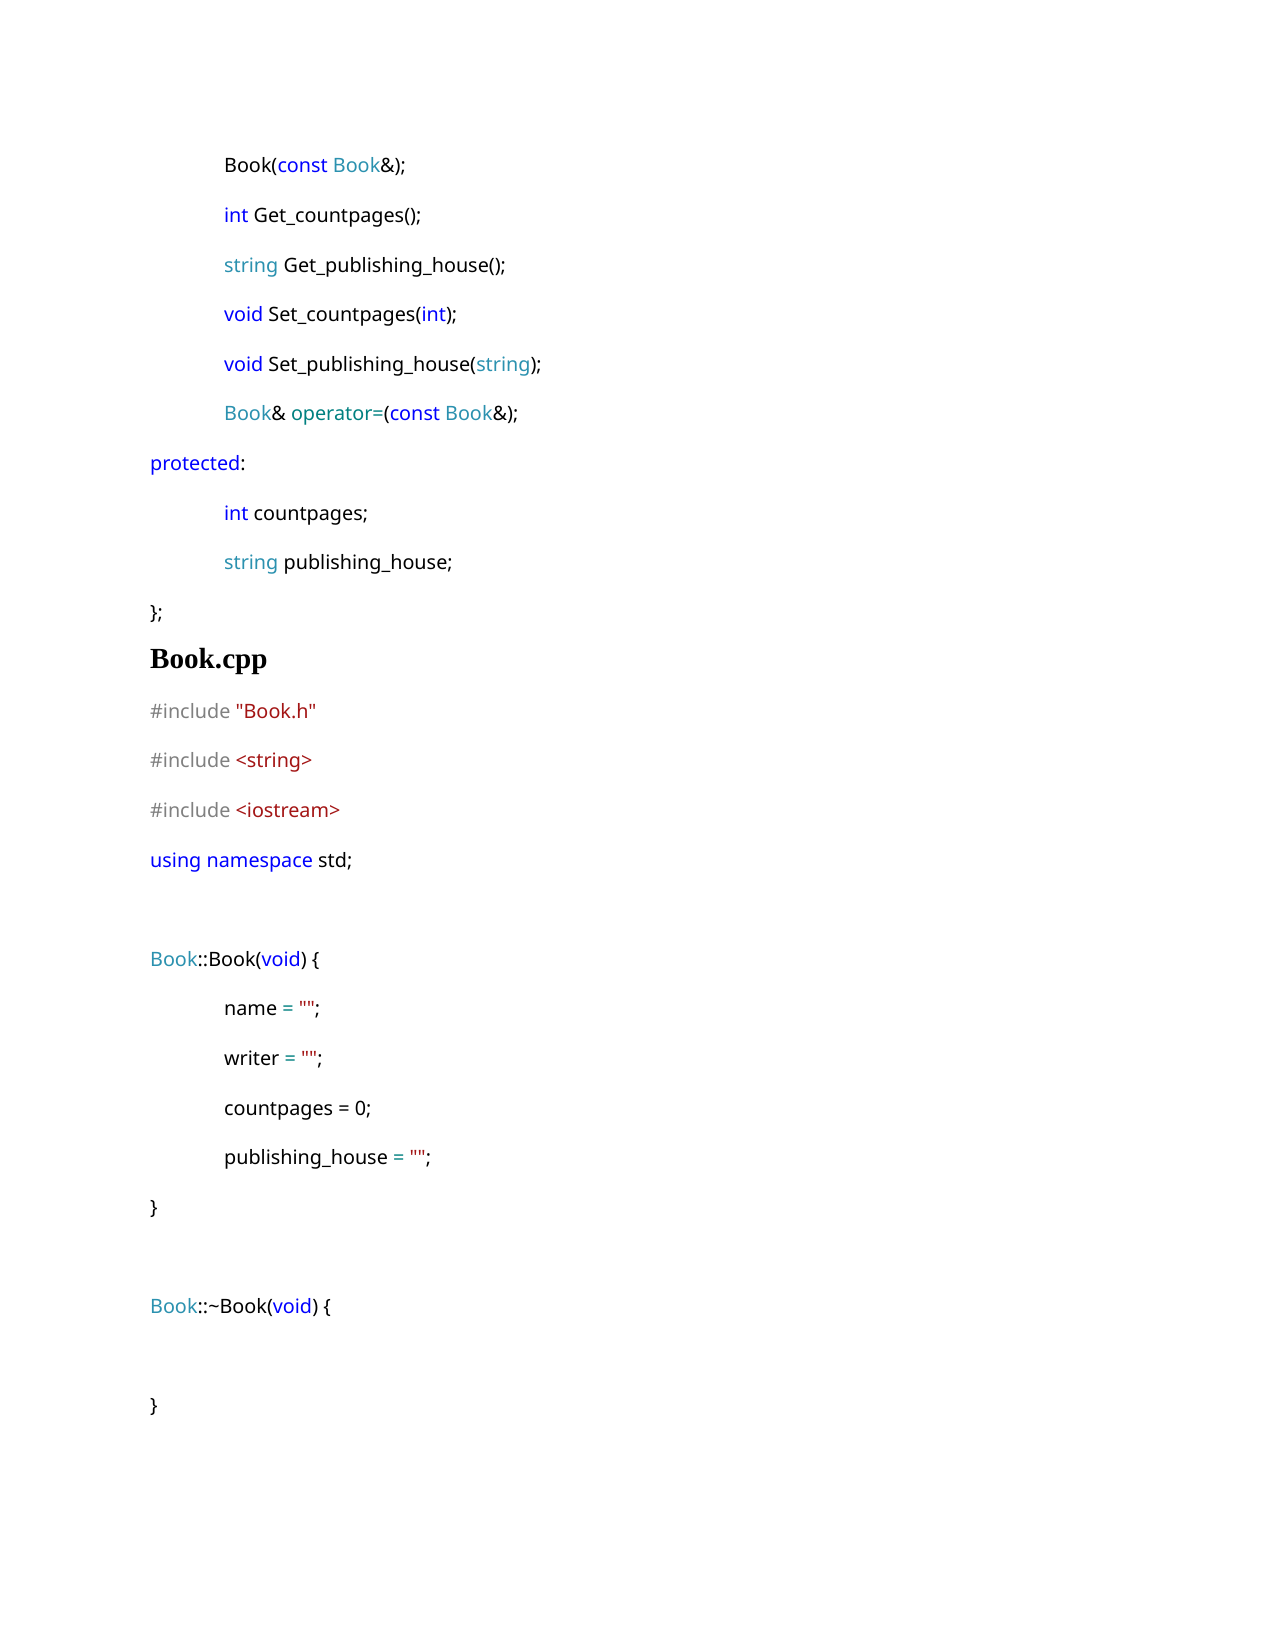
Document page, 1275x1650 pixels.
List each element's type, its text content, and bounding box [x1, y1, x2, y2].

text protected: [150, 447, 1125, 476]
text string publishing_house; [150, 547, 1125, 575]
text #include <string> [150, 745, 1125, 774]
text using namespace std; [150, 844, 1125, 873]
text } [150, 1191, 1125, 1220]
text Book.cpp [150, 646, 1125, 674]
text string Get_publishing_house(); [150, 249, 1125, 278]
text countpages = 0; [150, 1092, 1125, 1121]
text #include <iostream> [150, 794, 1125, 823]
text Book::Book(void) { [150, 943, 1125, 972]
text Book& operator=(const Book&); [150, 398, 1125, 427]
text }; [150, 596, 1125, 625]
text name = ""; [150, 993, 1125, 1022]
text int Get_countpages(); [150, 199, 1125, 228]
text int countpages; [150, 497, 1125, 526]
text #include "Book.h" [150, 695, 1125, 724]
text } [150, 1389, 1125, 1418]
text void Set_countpages(int); [150, 299, 1125, 327]
text void Set_publishing_house(string); [150, 348, 1125, 377]
text publishing_house = ""; [150, 1142, 1125, 1170]
text writer = ""; [150, 1042, 1125, 1071]
text Book(const Book&); [150, 150, 1125, 179]
text Book::~Book(void) { [150, 1290, 1125, 1319]
